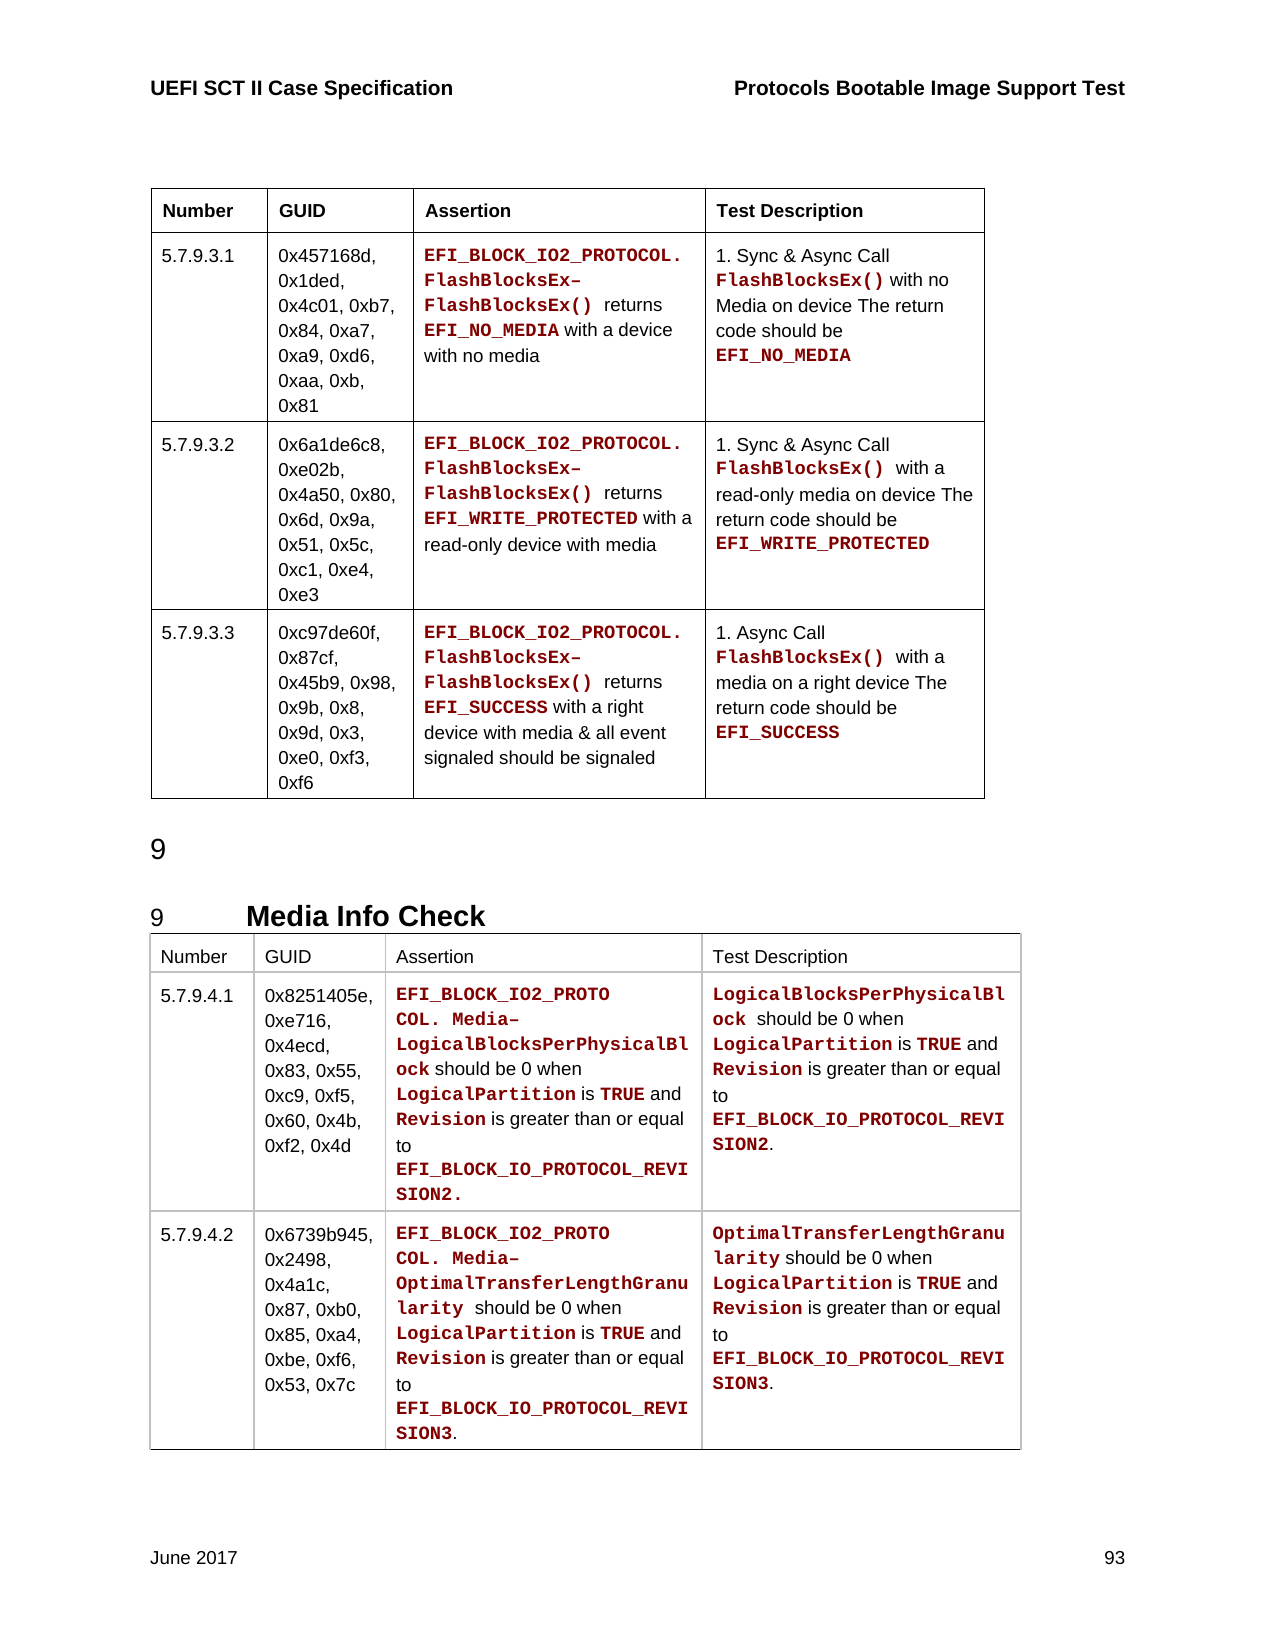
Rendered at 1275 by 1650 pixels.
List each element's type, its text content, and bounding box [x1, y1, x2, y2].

table_header Test Description [703, 934, 1020, 971]
table_cell 5.7.9.3.1 [152, 233, 267, 421]
table_cell 0x6a1de6c8, 0xe02b, 0x4a50, 0x80, 0x6d, 0x9a, 0x51, 0x5c, 0xc1, 0xe4, 0xe3 [268, 422, 413, 609]
table_cell 5.7.9.3.2 [152, 422, 267, 609]
table_cell 0x457168d, 0x1ded, 0x4c01, 0xb7, 0x84, 0xa7, 0xa9, 0xd6, 0xaa, 0xb, 0x81 [268, 233, 413, 421]
table_cell EFI_BLOCK_IO2_PROTO COL. Media– LogicalBlocksPerPhysicalBlock should be 0 when LogicalPartition is TRUE and Revision is greater than or equal to EFI_BLOCK_IO_PROTOCOL_REVISION2. [386, 973, 701, 1210]
table_cell OptimalTransferLengthGranularity should be 0 when LogicalPartition is TRUE and Revision is greater than or equal to EFI_BLOCK_IO_PROTOCOL_REVISION3. [703, 1212, 1020, 1449]
table_cell EFI_BLOCK_IO2_PROTOCOL. FlashBlocksEx– FlashBlocksEx() returns EFI_NO_MEDIA with a device with no media [414, 233, 705, 421]
table_cell LogicalBlocksPerPhysicalBlock should be 0 when LogicalPartition is TRUE and Revision is greater than or equal to EFI_BLOCK_IO_PROTOCOL_REVISION2. [703, 973, 1020, 1210]
table_cell 0x8251405e, 0xe716, 0x4ecd, 0x83, 0x55, 0xc9, 0xf5, 0x60, 0x4b, 0xf2, 0x4d [255, 973, 385, 1210]
table_header Test Description [706, 189, 984, 232]
table_cell 5.7.9.4.2 [151, 1212, 253, 1449]
table_cell 5.7.9.3.3 [152, 610, 267, 798]
table_header GUID [268, 189, 413, 232]
table_cell 0xc97de60f, 0x87cf, 0x45b9, 0x98, 0x9b, 0x8, 0x9d, 0x3, 0xe0, 0xf3, 0xf6 [268, 610, 413, 798]
table_header GUID [255, 934, 385, 971]
table_header Number [152, 189, 267, 232]
table_cell EFI_BLOCK_IO2_PROTO COL. Media– OptimalTransferLengthGranularity should be 0 when LogicalPartition is TRUE and Revision is greater than or equal to EFI_BLOCK_IO_PROTOCOL_REVISION3. [386, 1212, 701, 1449]
table_header Number [151, 934, 253, 971]
table_cell 1. Sync & Async Call FlashBlocksEx() with a read-only media on device The return code should be EFI_WRITE_PROTECTED [706, 422, 984, 609]
table_cell EFI_BLOCK_IO2_PROTOCOL. FlashBlocksEx– FlashBlocksEx() returns EFI_SUCCESS with a right device with media & all event signaled should be signaled [414, 610, 705, 798]
subtitle Media Info Check [150, 899, 1125, 933]
table_cell 1. Async Call FlashBlocksEx() with a media on a right device The return code should be EFI_SUCCESS [706, 610, 984, 798]
table_cell 1. Sync & Async Call FlashBlocksEx() with no Media on device The return code should be EFI_NO_MEDIA [706, 233, 984, 421]
table_cell 5.7.9.4.1 [151, 973, 253, 1210]
table_cell 0x6739b945, 0x2498, 0x4a1c, 0x87, 0xb0, 0x85, 0xa4, 0xbe, 0xf6, 0x53, 0x7c [255, 1212, 385, 1449]
table_cell EFI_BLOCK_IO2_PROTOCOL. FlashBlocksEx– FlashBlocksEx() returns EFI_WRITE_PROTECTED with a read-only device with media [414, 422, 705, 609]
table_header Assertion [386, 934, 701, 971]
table_header Assertion [414, 189, 705, 232]
